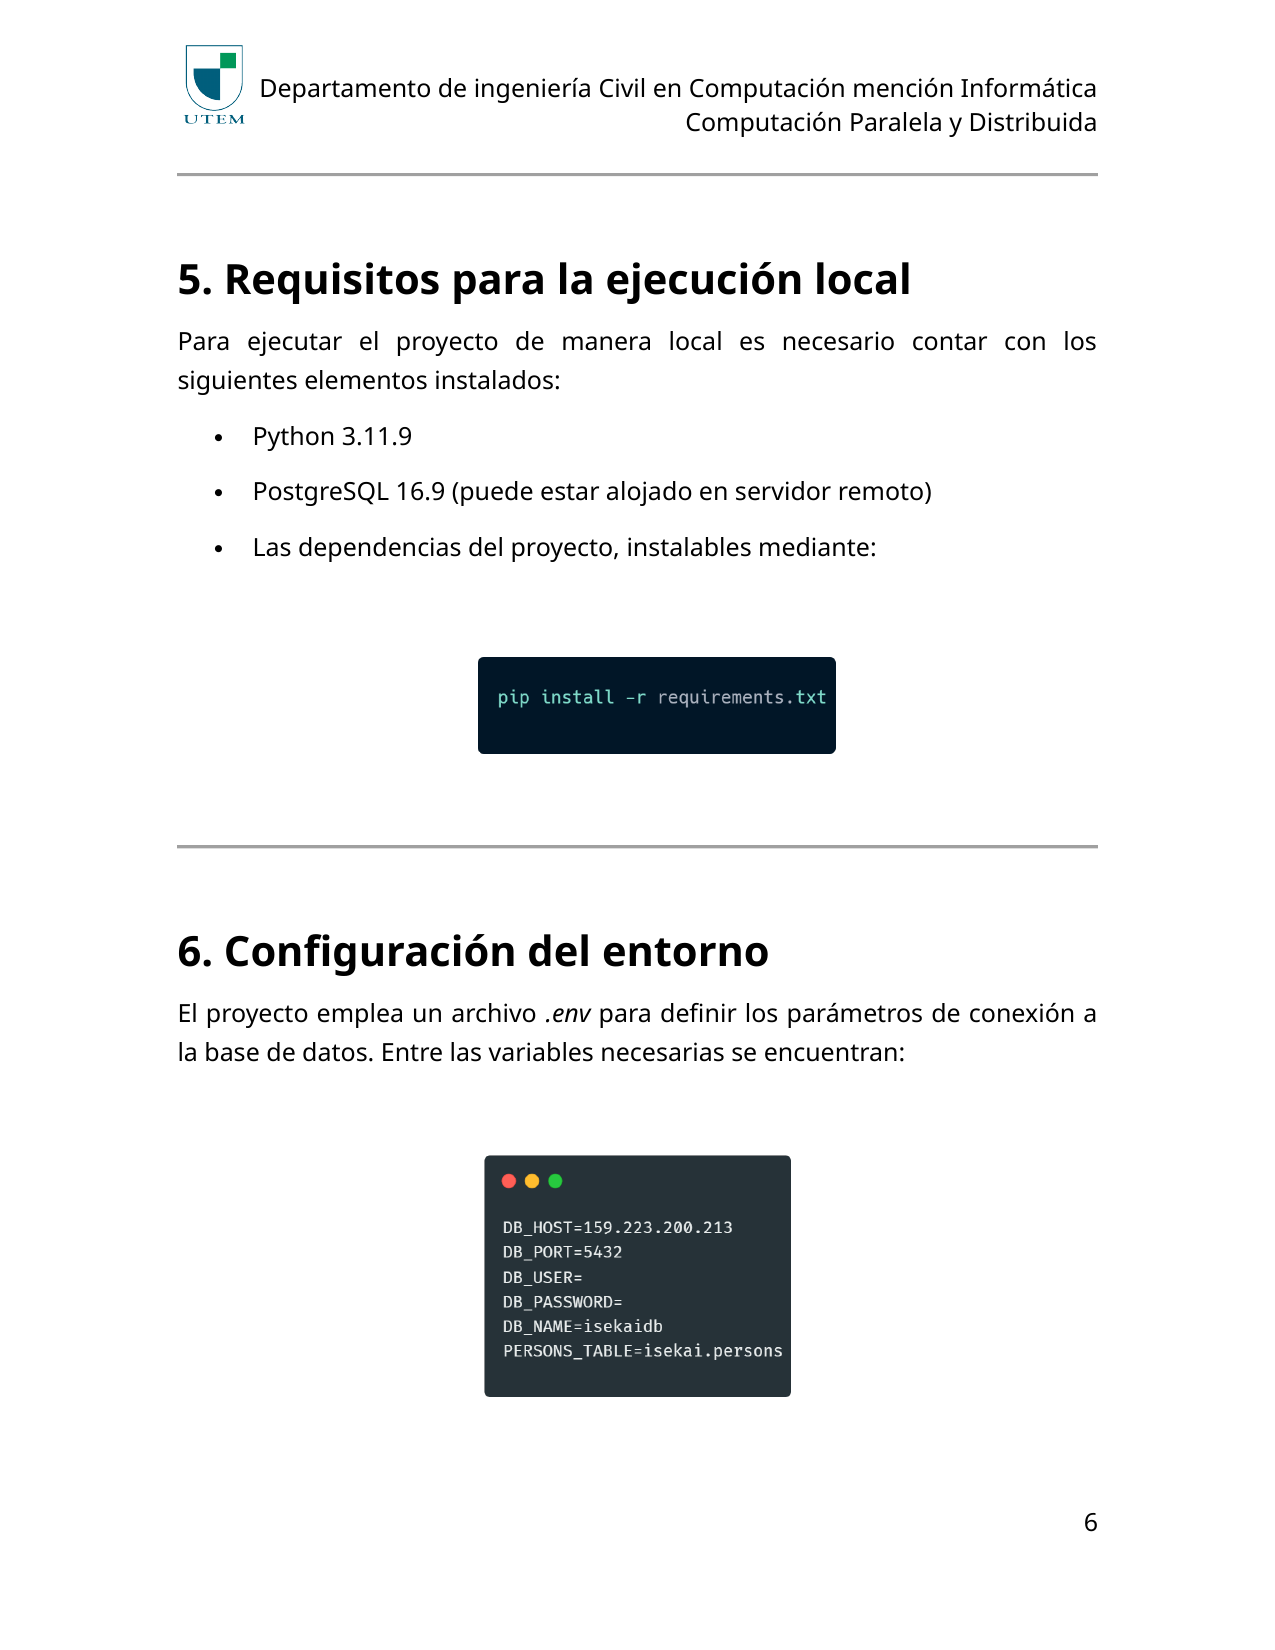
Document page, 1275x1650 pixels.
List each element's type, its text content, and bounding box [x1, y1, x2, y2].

text Para ejecutar el proyecto de manera local es necesario contar con los siguientes elementos instalados: [177, 323, 1098, 396]
list Python 3.11.9 [215, 418, 1098, 452]
text El proyecto emplea un archivo .env para definir los parámetros de conexión a la base de datos. Entre las variables necesarias se encuentran: [177, 995, 1098, 1069]
picture [183, 45, 245, 124]
subtitle 5. Requisitos para la ejecución local [177, 250, 1098, 306]
picture [407, 585, 906, 824]
list PostgreSQL 16.9 (puede estar alojado en servidor remoto) [215, 474, 1098, 508]
subtitle 6. Configuración del entorno [177, 922, 1098, 979]
picture [419, 1090, 856, 1462]
list Las dependencias del proyecto, instalables mediante: [215, 530, 1098, 564]
